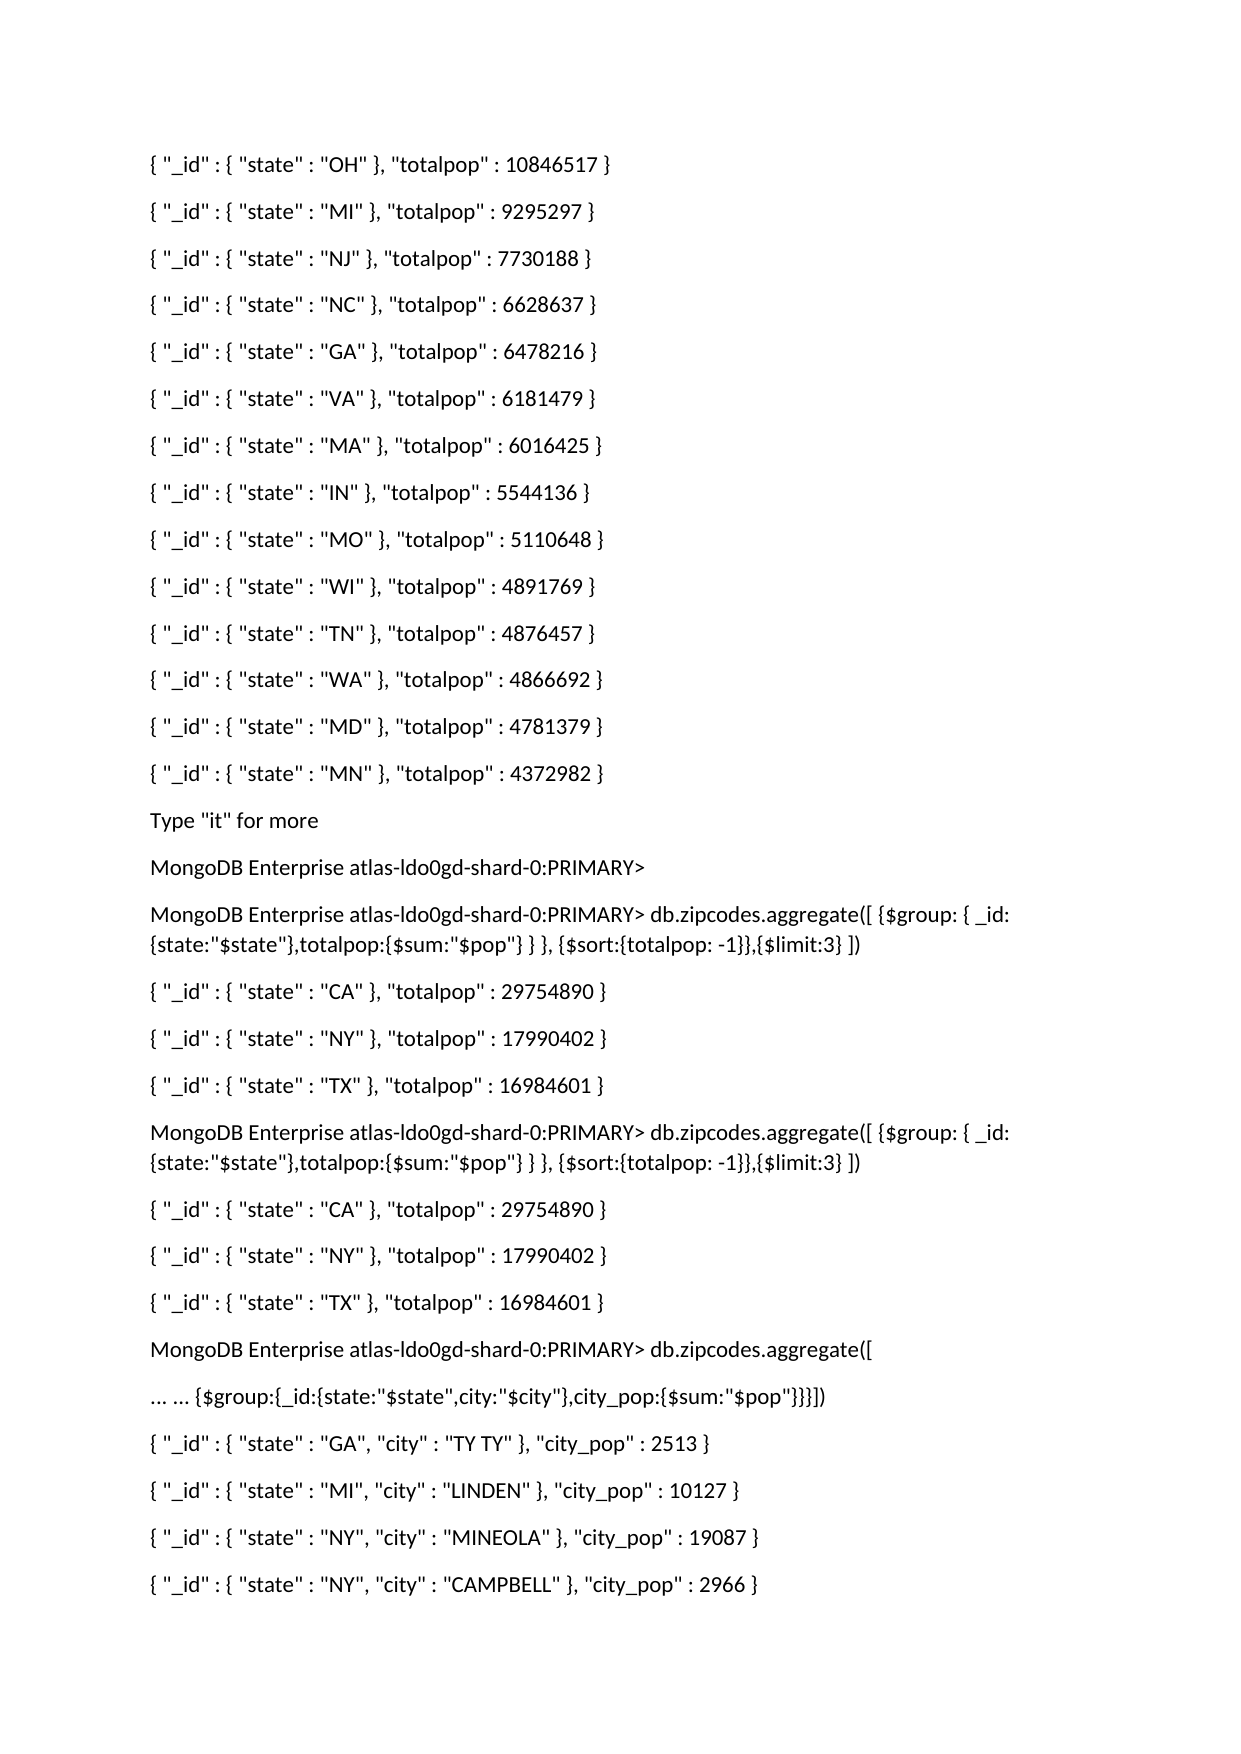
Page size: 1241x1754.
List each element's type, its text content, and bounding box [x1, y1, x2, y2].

text { "_id" : { "state" : "TN" }, "totalpop" : 4876457 } [150, 619, 1090, 647]
text { "_id" : { "state" : "NY" }, "totalpop" : 17990402 } [150, 1024, 1090, 1052]
text Type "it" for more [150, 806, 1090, 834]
text { "_id" : { "state" : "GA", "city" : "TY TY" }, "city_pop" : 2513 } [150, 1429, 1090, 1457]
text { "_id" : { "state" : "GA" }, "totalpop" : 6478216 } [150, 337, 1090, 366]
text { "_id" : { "state" : "NY", "city" : "MINEOLA" }, "city_pop" : 19087 } [150, 1523, 1090, 1551]
text { "_id" : { "state" : "CA" }, "totalpop" : 29754890 } [150, 977, 1090, 1005]
text MongoDB Enterprise atlas-ldo0gd-shard-0:PRIMARY> db.zipcodes.aggregate([ [150, 1335, 1090, 1363]
text MongoDB Enterprise atlas-ldo0gd-shard-0:PRIMARY> [150, 853, 1090, 881]
text { "_id" : { "state" : "WI" }, "totalpop" : 4891769 } [150, 572, 1090, 600]
text MongoDB Enterprise atlas-ldo0gd-shard-0:PRIMARY> db.zipcodes.aggregate([ {$group: { _id:{state:"$state"},totalpop:{$sum:"$pop"} } }, {$sort:{totalpop: -1}},{$limit:3} ]) [150, 900, 1090, 958]
text { "_id" : { "state" : "MA" }, "totalpop" : 6016425 } [150, 431, 1090, 459]
text { "_id" : { "state" : "NJ" }, "totalpop" : 7730188 } [150, 244, 1090, 272]
text { "_id" : { "state" : "NC" }, "totalpop" : 6628637 } [150, 291, 1090, 319]
text { "_id" : { "state" : "WA" }, "totalpop" : 4866692 } [150, 666, 1090, 694]
text { "_id" : { "state" : "IN" }, "totalpop" : 5544136 } [150, 478, 1090, 506]
text { "_id" : { "state" : "CA" }, "totalpop" : 29754890 } [150, 1195, 1090, 1223]
text { "_id" : { "state" : "TX" }, "totalpop" : 16984601 } [150, 1288, 1090, 1317]
text { "_id" : { "state" : "NY" }, "totalpop" : 17990402 } [150, 1242, 1090, 1270]
text { "_id" : { "state" : "TX" }, "totalpop" : 16984601 } [150, 1071, 1090, 1099]
text MongoDB Enterprise atlas-ldo0gd-shard-0:PRIMARY> db.zipcodes.aggregate([ {$group: { _id:{state:"$state"},totalpop:{$sum:"$pop"} } }, {$sort:{totalpop: -1}},{$limit:3} ]) [150, 1118, 1090, 1176]
text { "_id" : { "state" : "MN" }, "totalpop" : 4372982 } [150, 759, 1090, 787]
text { "_id" : { "state" : "MD" }, "totalpop" : 4781379 } [150, 712, 1090, 741]
text ... ... {$group:{_id:{state:"$state",city:"$city"},city_pop:{$sum:"$pop"}}}]) [150, 1382, 1090, 1410]
text { "_id" : { "state" : "MI" }, "totalpop" : 9295297 } [150, 197, 1090, 225]
text { "_id" : { "state" : "MI", "city" : "LINDEN" }, "city_pop" : 10127 } [150, 1476, 1090, 1504]
text { "_id" : { "state" : "VA" }, "totalpop" : 6181479 } [150, 384, 1090, 412]
text { "_id" : { "state" : "OH" }, "totalpop" : 10846517 } [150, 150, 1090, 178]
text { "_id" : { "state" : "MO" }, "totalpop" : 5110648 } [150, 525, 1090, 553]
text { "_id" : { "state" : "NY", "city" : "CAMPBELL" }, "city_pop" : 2966 } [150, 1570, 1090, 1598]
